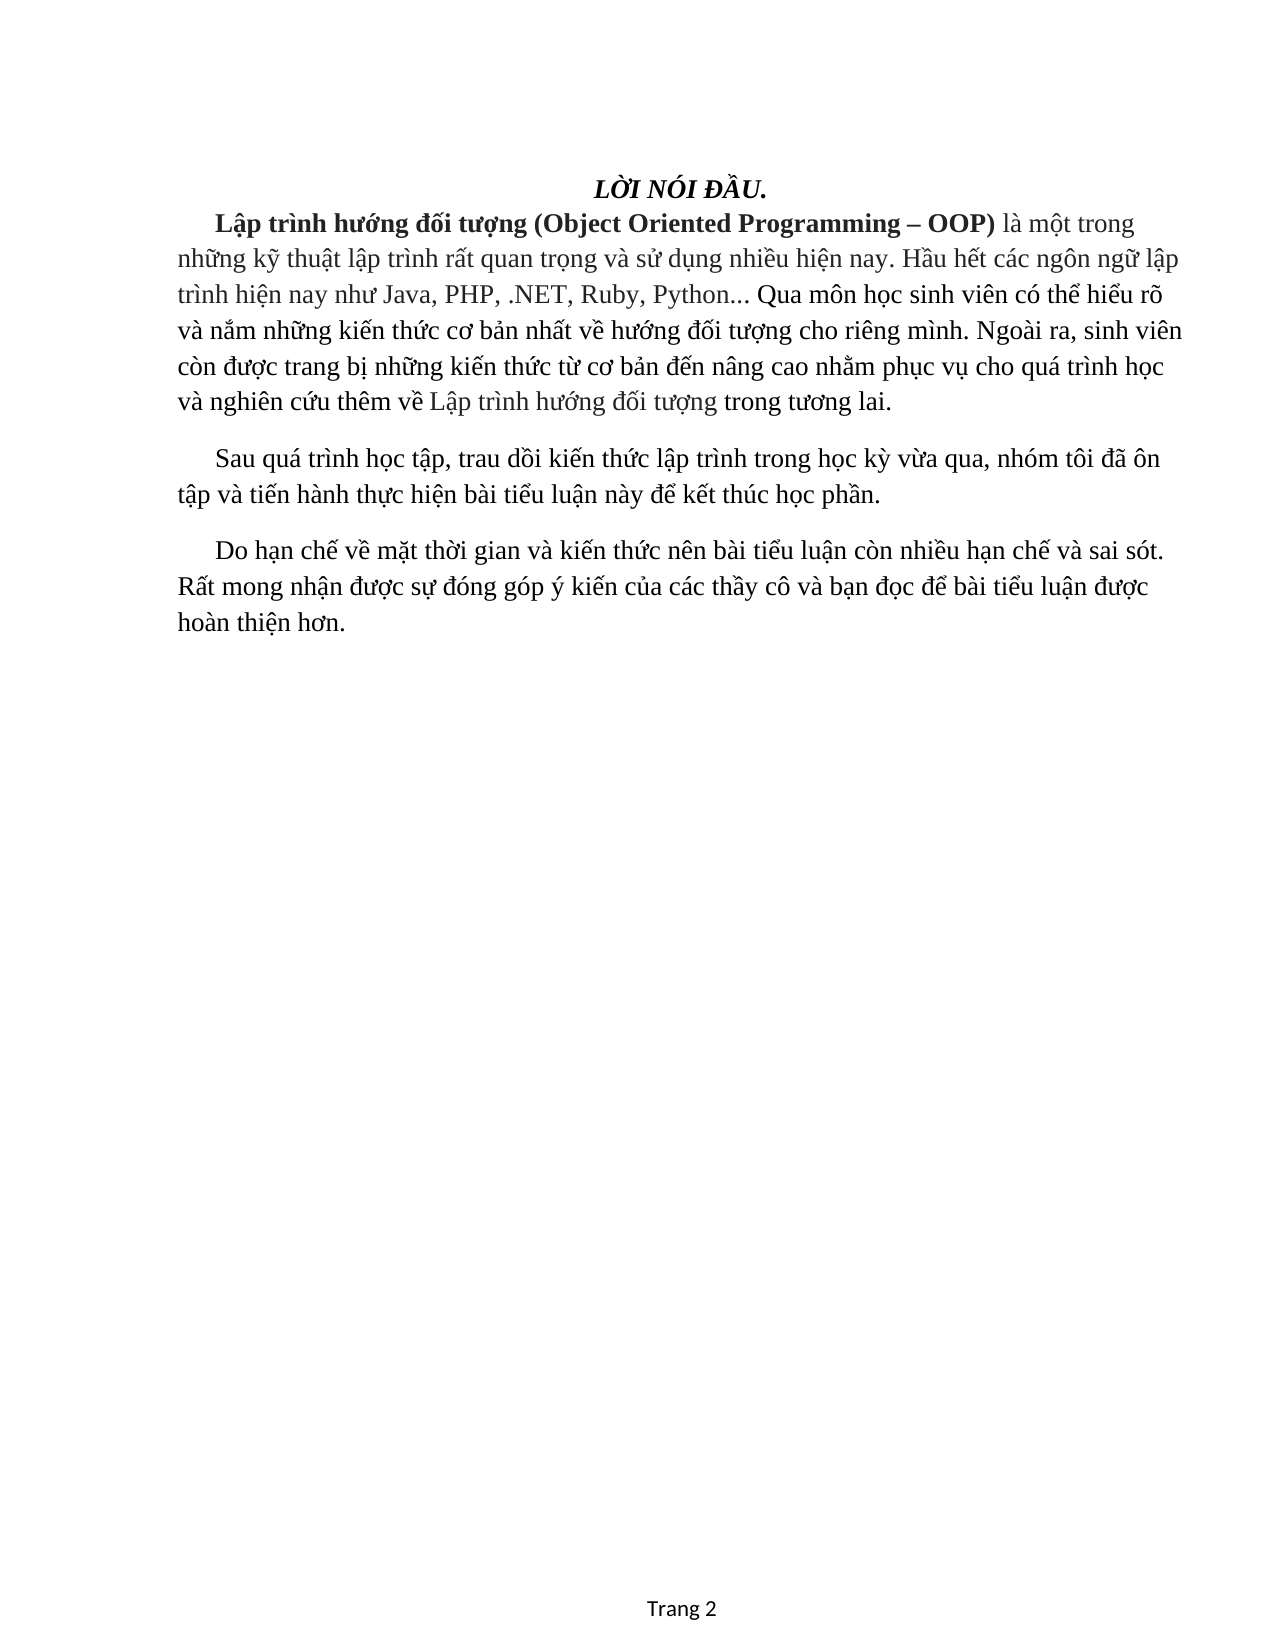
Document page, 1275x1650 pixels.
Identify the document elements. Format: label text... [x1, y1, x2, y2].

subtitle LỜI NÓI ĐẦU. [177, 173, 1186, 204]
text Sau quá trình học tập, trau dồi kiến thức lập trình trong học kỳ vừa qua, nhóm tôi đã ôn tập và tiến hành thực hiện bài tiểu luận này để kết thúc học phần. [177, 442, 1186, 509]
text Lập trình hướng đối tượng (Object Oriented Programming – OOP) là một trong những kỹ thuật lập trình rất quan trọng và sử dụng nhiều hiện nay. Hầu hết các ngôn ngữ lập trình hiện nay như Java, PHP, .NET, Ruby, Python... Qua môn học sinh viên có thể hiểu rõ và nắm những kiến thức cơ bản nhất về hướng đối tượng cho riêng mình. Ngoài ra, sinh viên còn được trang bị những kiến thức từ cơ bản đến nâng cao nhằm phục vụ cho quá trình học và nghiên cứu thêm về Lập trình hướng đối tượng trong tương lai. [177, 207, 1186, 417]
text Do hạn chế về mặt thời gian và kiến thức nên bài tiểu luận còn nhiều hạn chế và sai sót. Rất mong nhận được sự đóng góp ý kiến của các thầy cô và bạn đọc để bài tiểu luận được hoàn thiện hơn. [177, 534, 1186, 637]
